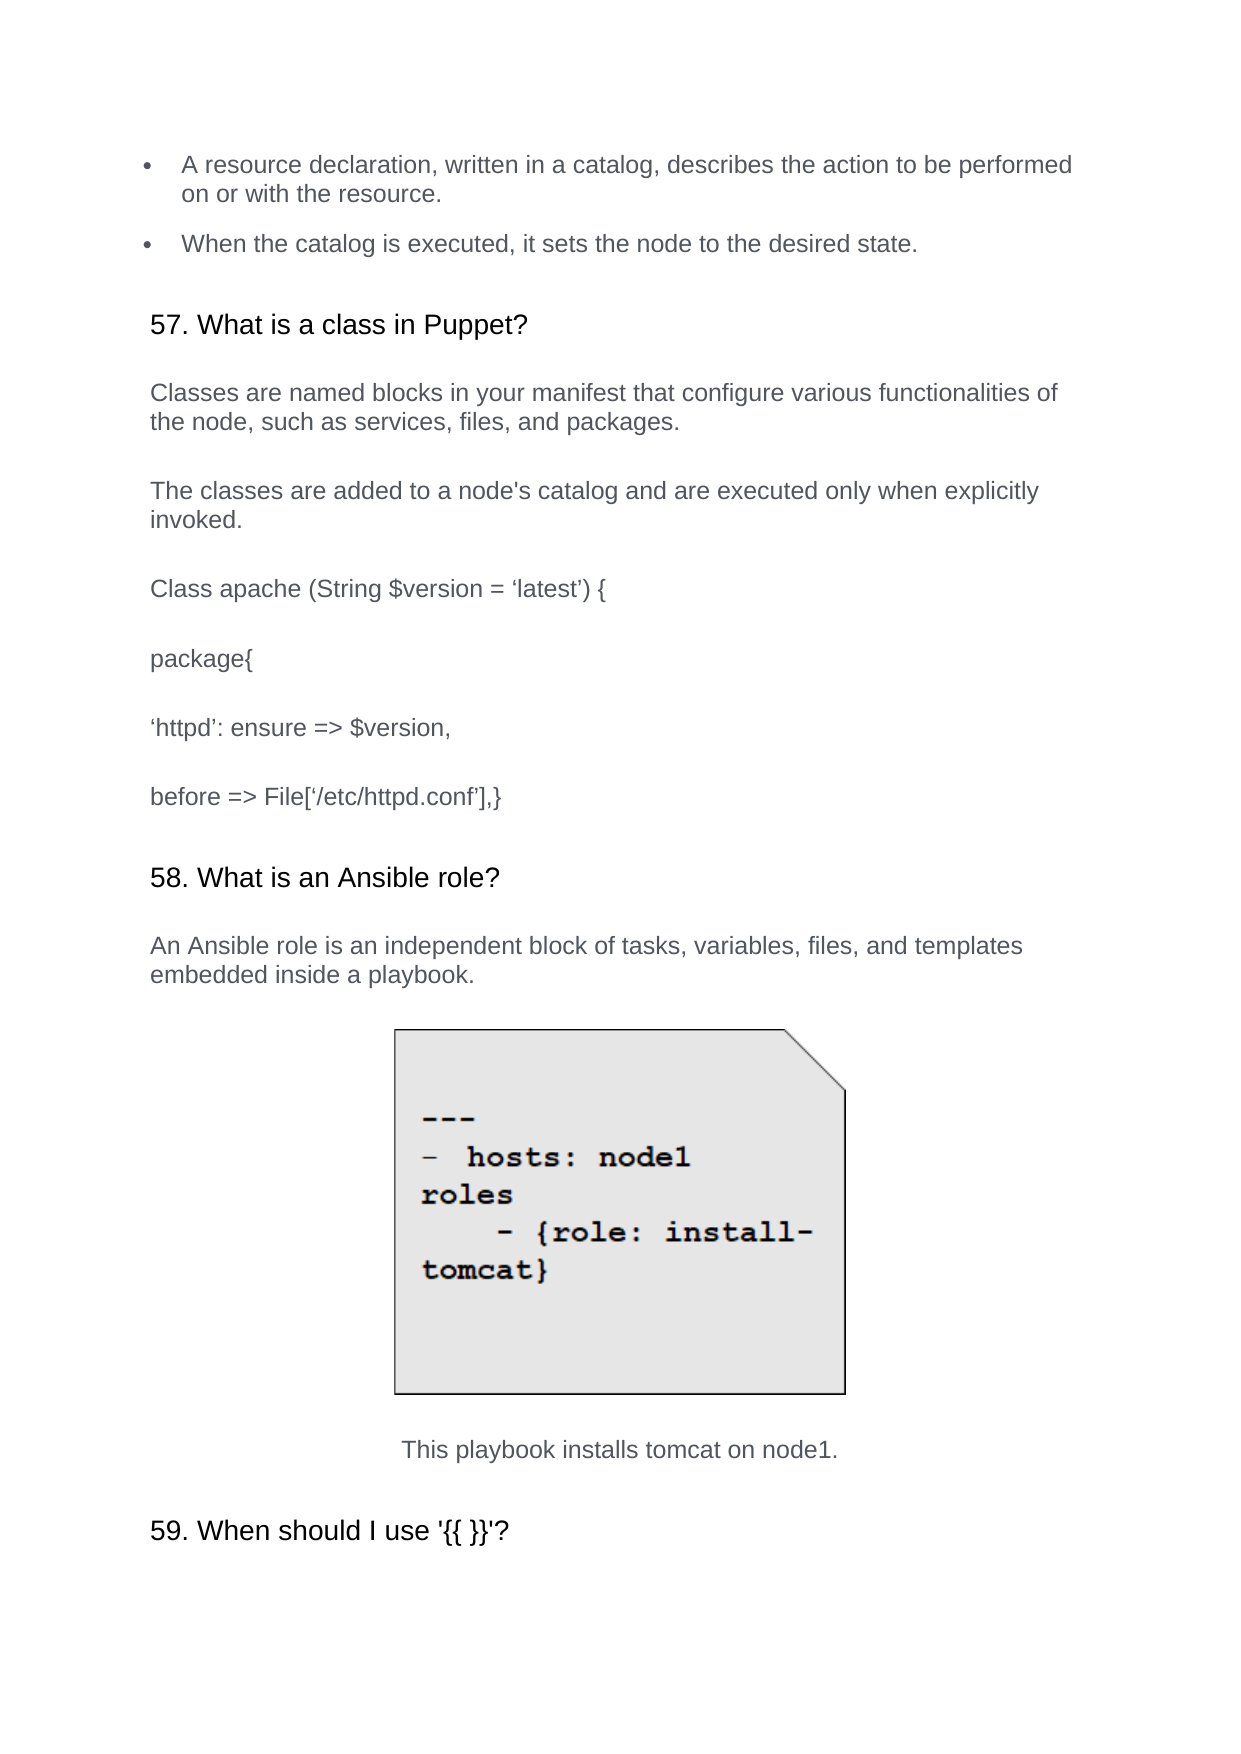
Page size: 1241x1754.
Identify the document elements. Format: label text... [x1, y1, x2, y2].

text This playbook installs tomcat on node1. [150, 1435, 1090, 1464]
text package{ [150, 644, 1090, 672]
text Class apache (String $version = ‘latest’) { [150, 574, 1090, 603]
text Classes are named blocks in your manifest that configure various functionalities of the node, such as services, files, and packages. [150, 378, 1090, 436]
text before => File[‘/etc/httpd.conf’],} [150, 782, 1090, 811]
list When the catalog is executed, it sets the node to the desired state. [144, 229, 1090, 258]
text The classes are added to a node's catalog and are executed only when explicitly invoked. [150, 476, 1090, 534]
text 59. When should I use '{{ }}'? [150, 1514, 1090, 1547]
text ‘httpd’: ensure => $version, [150, 713, 1090, 742]
text An Ansible role is an independent block of tasks, variables, files, and templates embedded inside a playbook. [150, 931, 1090, 988]
picture [394, 1029, 846, 1395]
text 58. What is an Ansible role? [150, 861, 1090, 893]
list A resource declaration, written in a catalog, describes the action to be performed on or with the resource. [144, 150, 1090, 207]
text 57. What is a class in Puppet? [150, 308, 1090, 341]
